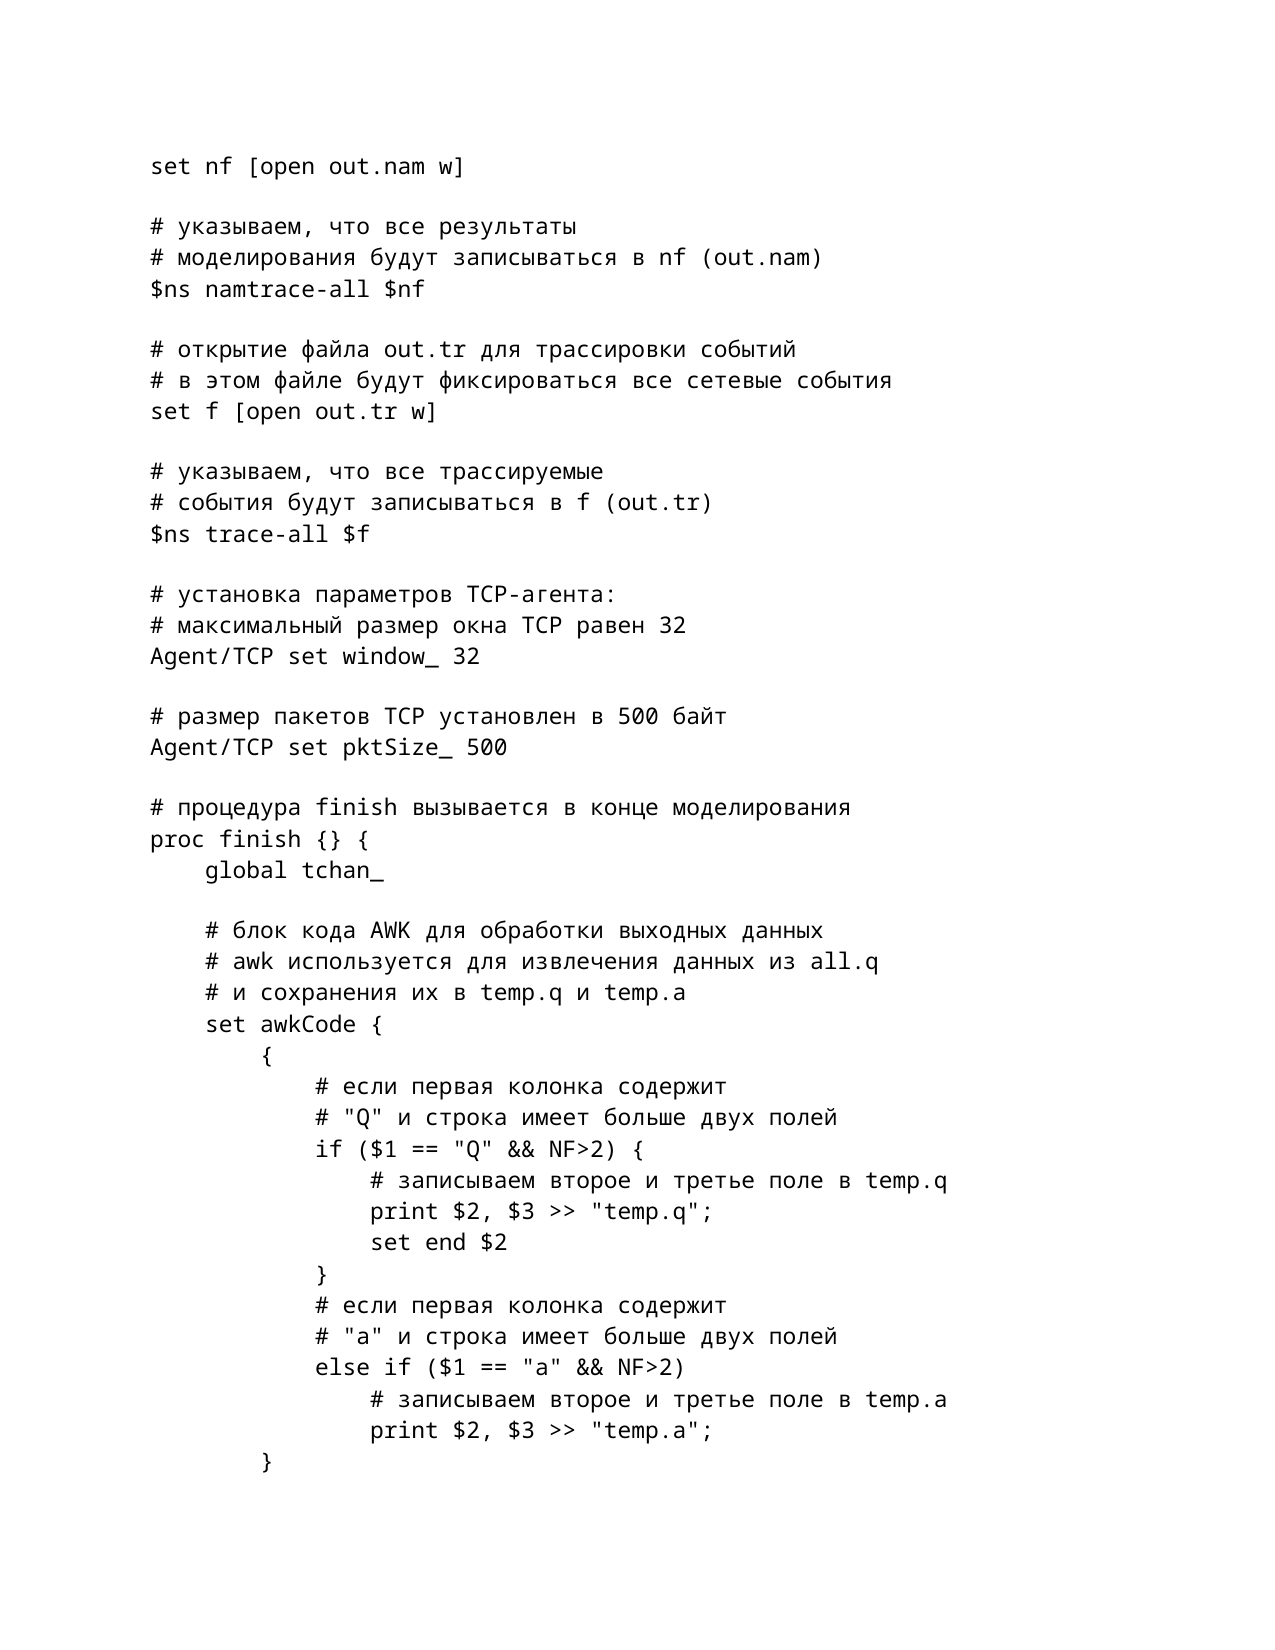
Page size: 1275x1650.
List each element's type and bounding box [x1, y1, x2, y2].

text [150, 150, 1125, 1476]
